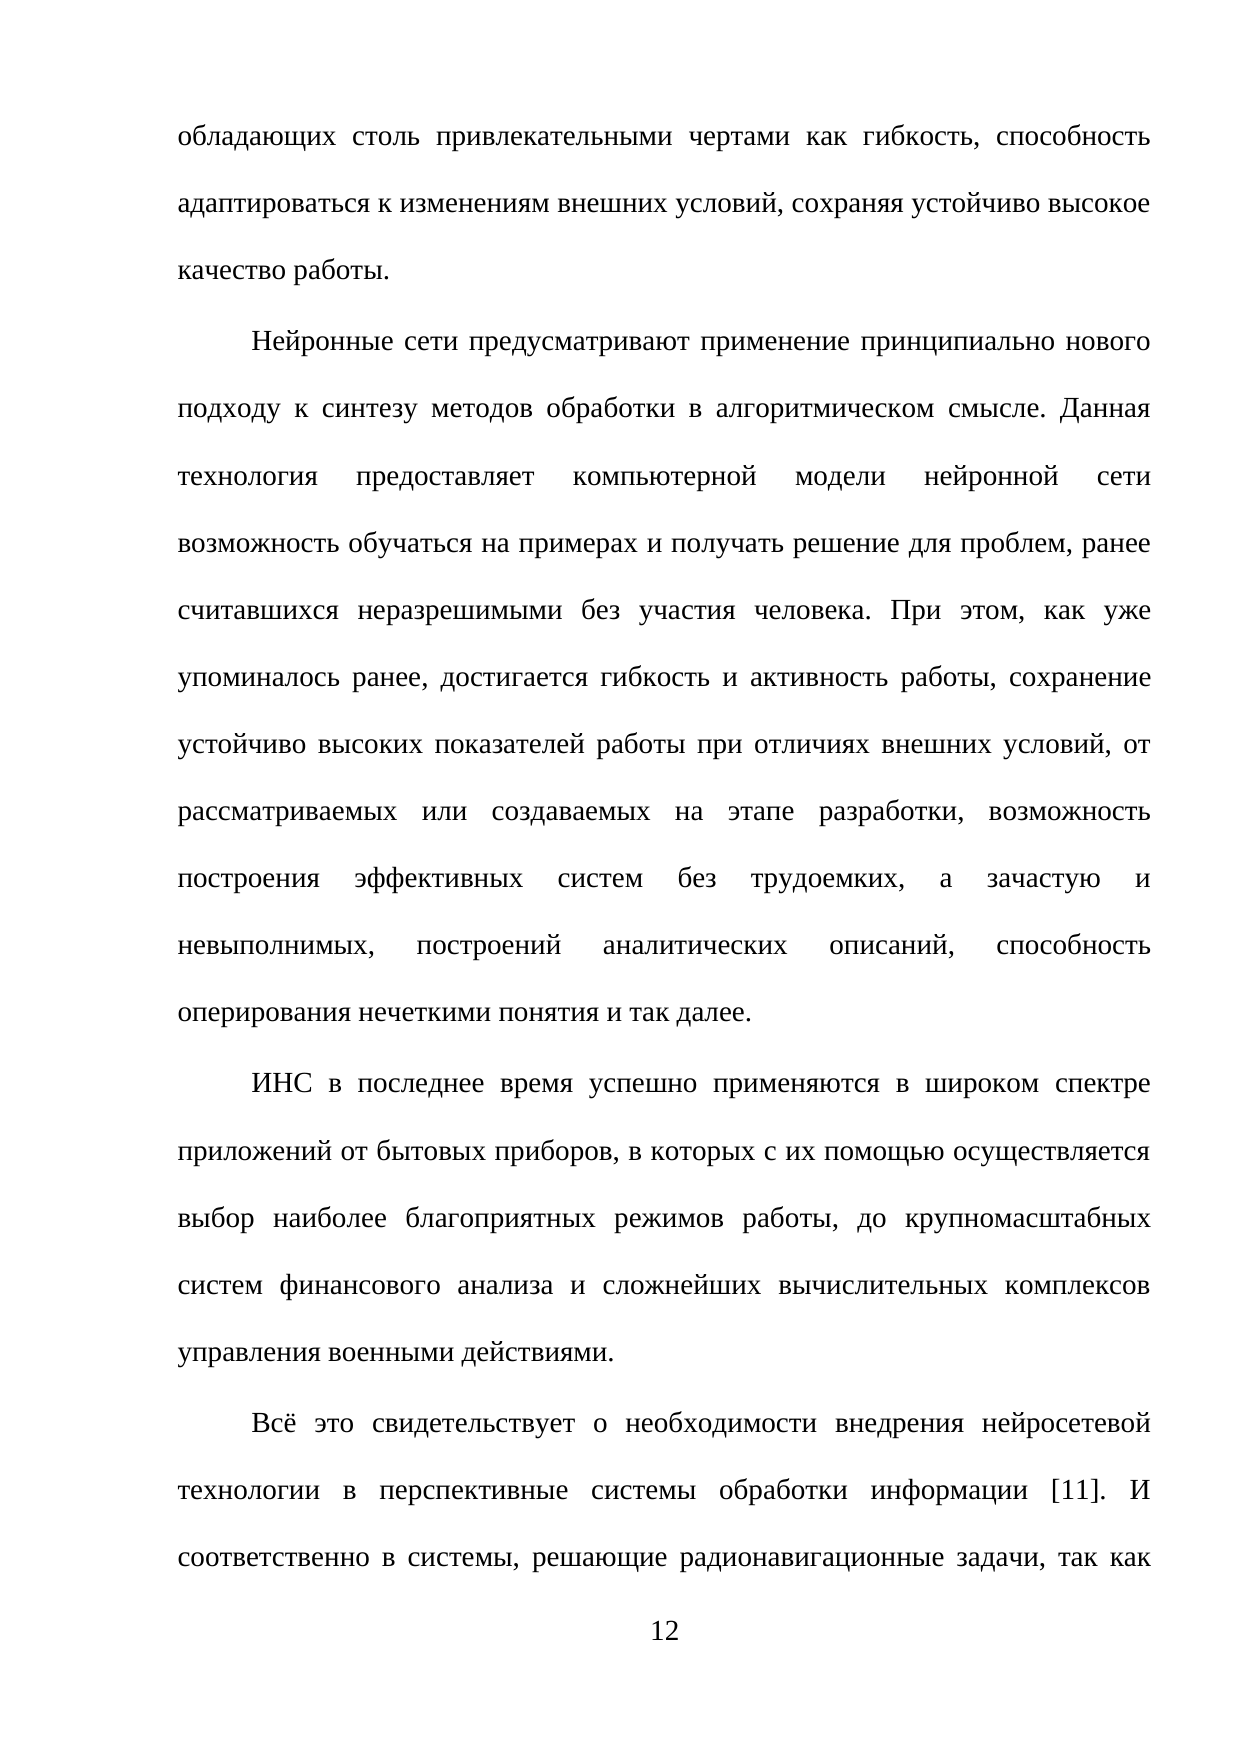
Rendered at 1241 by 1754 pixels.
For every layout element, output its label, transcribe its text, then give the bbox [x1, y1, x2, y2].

text Нейронные сети предусматривают применение принципиально нового подходу к синтезу методов обработки в алгоритмическом смысле. Данная технология предоставляет компьютерной модели нейронной сети возможность обучаться на примерах и получать решение для проблем, ранее считавшихся неразрешимыми без участия человека. При этом, как уже упоминалось ранее, достигается гибкость и активность работы, сохранение устойчиво высоких показателей работы при отличиях внешних условий, от рассматриваемых или создаваемых на этапе разработки, возможность построения эффективных систем без трудоемких, а зачастую и невыполнимых, построений аналитических описаний, способность оперирования нечеткими понятия и так далее. [177, 323, 1152, 1028]
text ИНС в последнее время успешно применяются в широком спектре приложений от бытовых приборов, в которых с их помощью осуществляется выбор наиболее благоприятных режимов работы, до крупномасштабных систем финансового анализа и сложнейших вычислительных комплексов управления военными действиями. [177, 1066, 1152, 1367]
